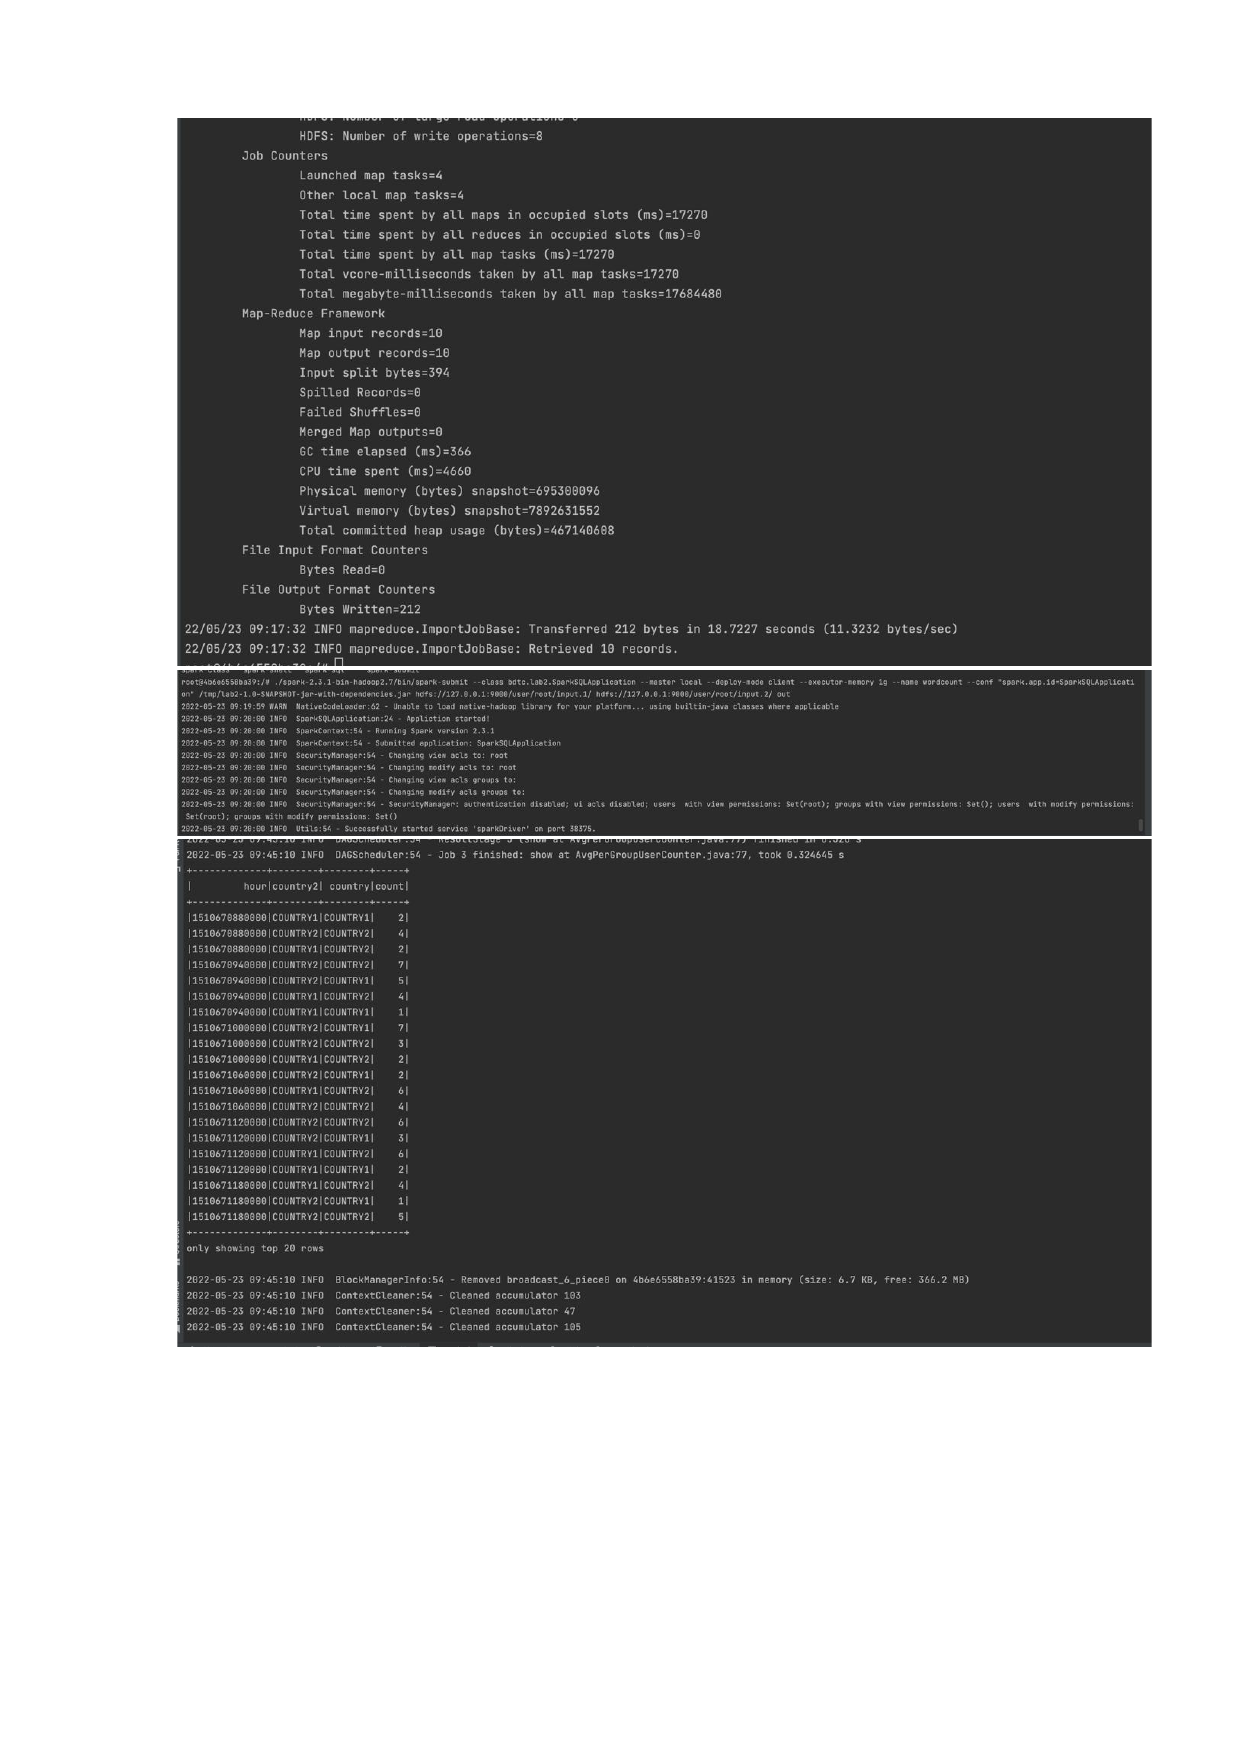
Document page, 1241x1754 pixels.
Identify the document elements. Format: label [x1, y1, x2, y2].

picture [177, 839, 1152, 1347]
picture [177, 118, 1152, 666]
picture [177, 670, 1152, 836]
